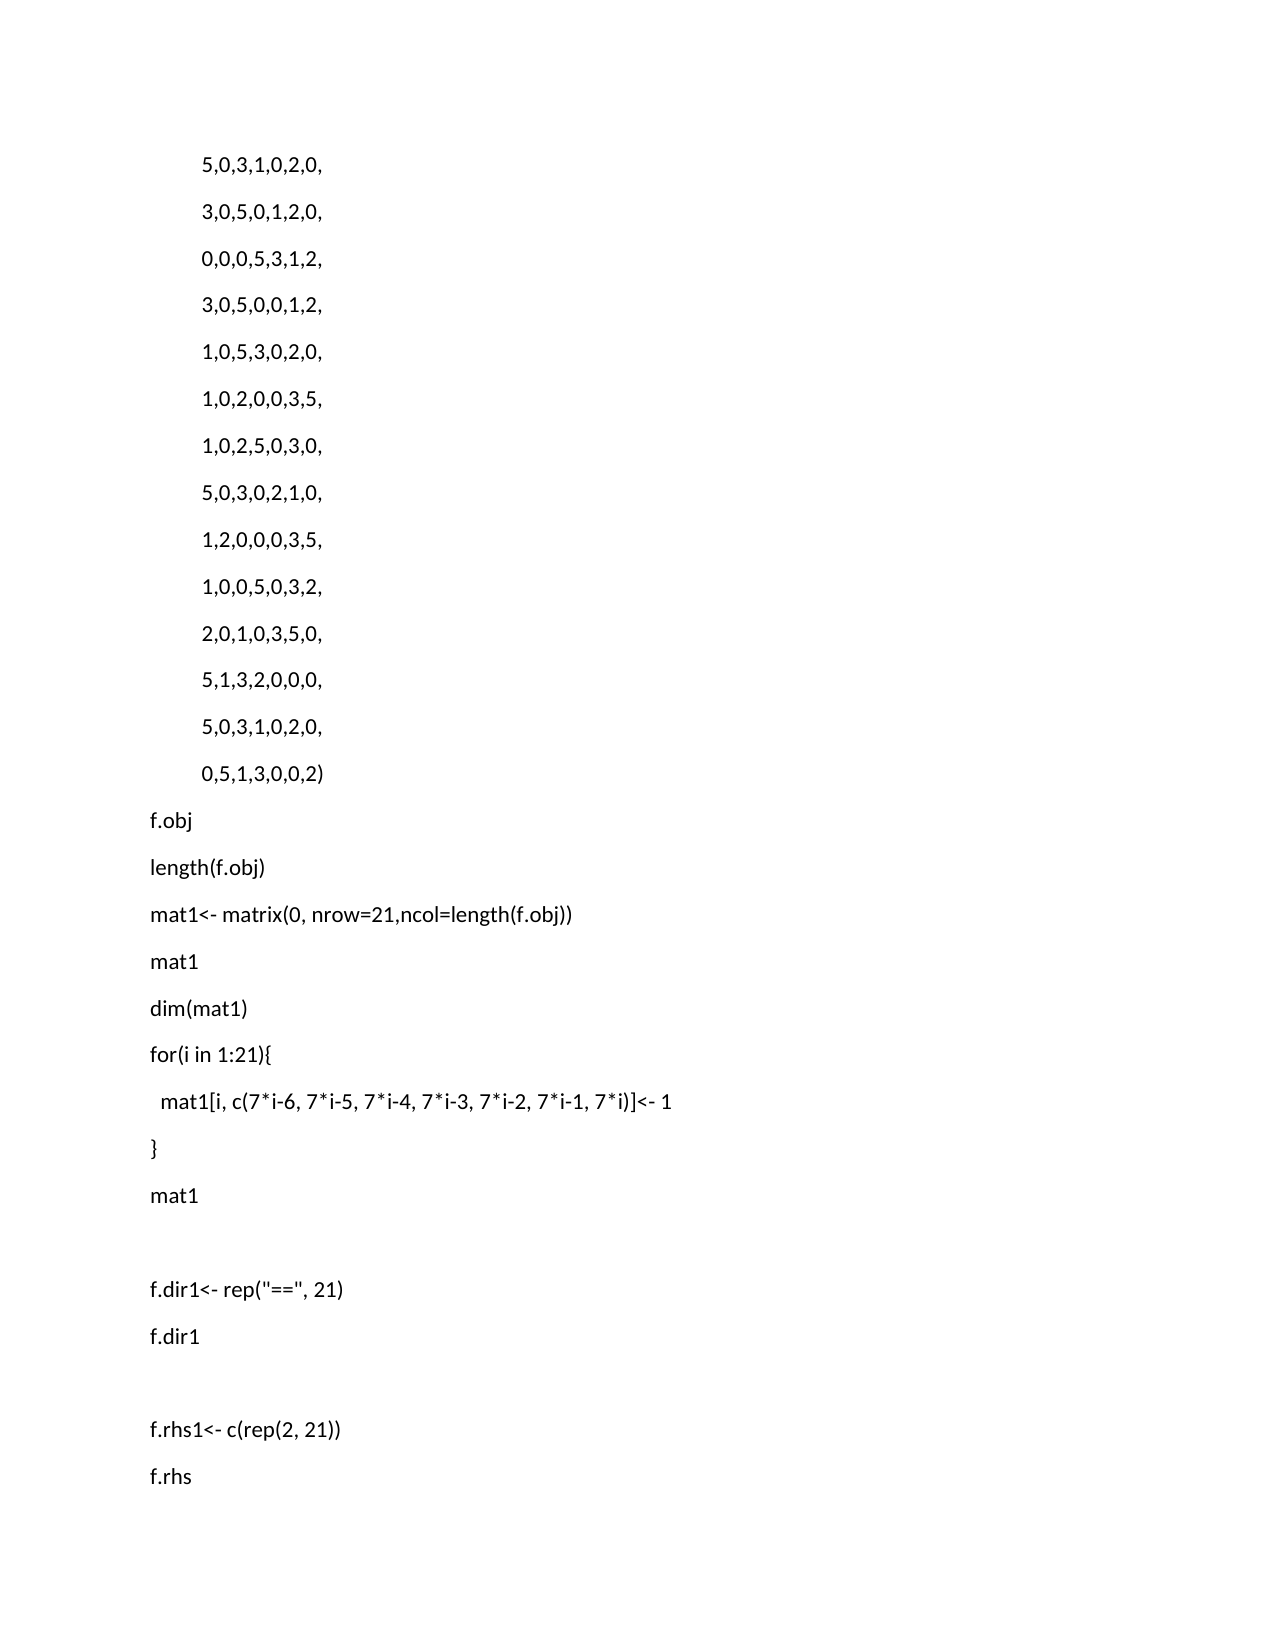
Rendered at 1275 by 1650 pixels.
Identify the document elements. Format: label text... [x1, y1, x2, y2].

text f.dir1<- rep("==", 21) [150, 1275, 1125, 1303]
text 2,0,1,0,3,5,0, [150, 619, 1125, 647]
text 1,2,0,0,0,3,5, [150, 525, 1125, 553]
text dim(mat1) [150, 994, 1125, 1022]
text 5,1,3,2,0,0,0, [150, 666, 1125, 694]
text 3,0,5,0,1,2,0, [150, 197, 1125, 225]
text 5,0,3,1,0,2,0, [150, 150, 1125, 178]
text 5,0,3,1,0,2,0, [150, 712, 1125, 741]
text f.rhs [150, 1462, 1125, 1491]
text 0,0,0,5,3,1,2, [150, 244, 1125, 272]
text mat1 [150, 1181, 1125, 1209]
text } [150, 1134, 1125, 1162]
text length(f.obj) [150, 853, 1125, 881]
text 1,0,2,0,0,3,5, [150, 384, 1125, 412]
text 1,0,2,5,0,3,0, [150, 431, 1125, 459]
text 5,0,3,0,2,1,0, [150, 478, 1125, 506]
text 0,5,1,3,0,0,2) [150, 759, 1125, 787]
text for(i in 1:21){ [150, 1041, 1125, 1069]
text 1,0,5,3,0,2,0, [150, 337, 1125, 366]
text mat1<- matrix(0, nrow=21,ncol=length(f.obj)) [150, 900, 1125, 928]
text mat1 [150, 947, 1125, 975]
text 1,0,0,5,0,3,2, [150, 572, 1125, 600]
text 3,0,5,0,0,1,2, [150, 291, 1125, 319]
text mat1[i, c(7*i-6, 7*i-5, 7*i-4, 7*i-3, 7*i-2, 7*i-1, 7*i)]<- 1 [150, 1087, 1125, 1116]
text f.dir1 [150, 1322, 1125, 1350]
text f.obj [150, 806, 1125, 834]
text f.rhs1<- c(rep(2, 21)) [150, 1416, 1125, 1444]
